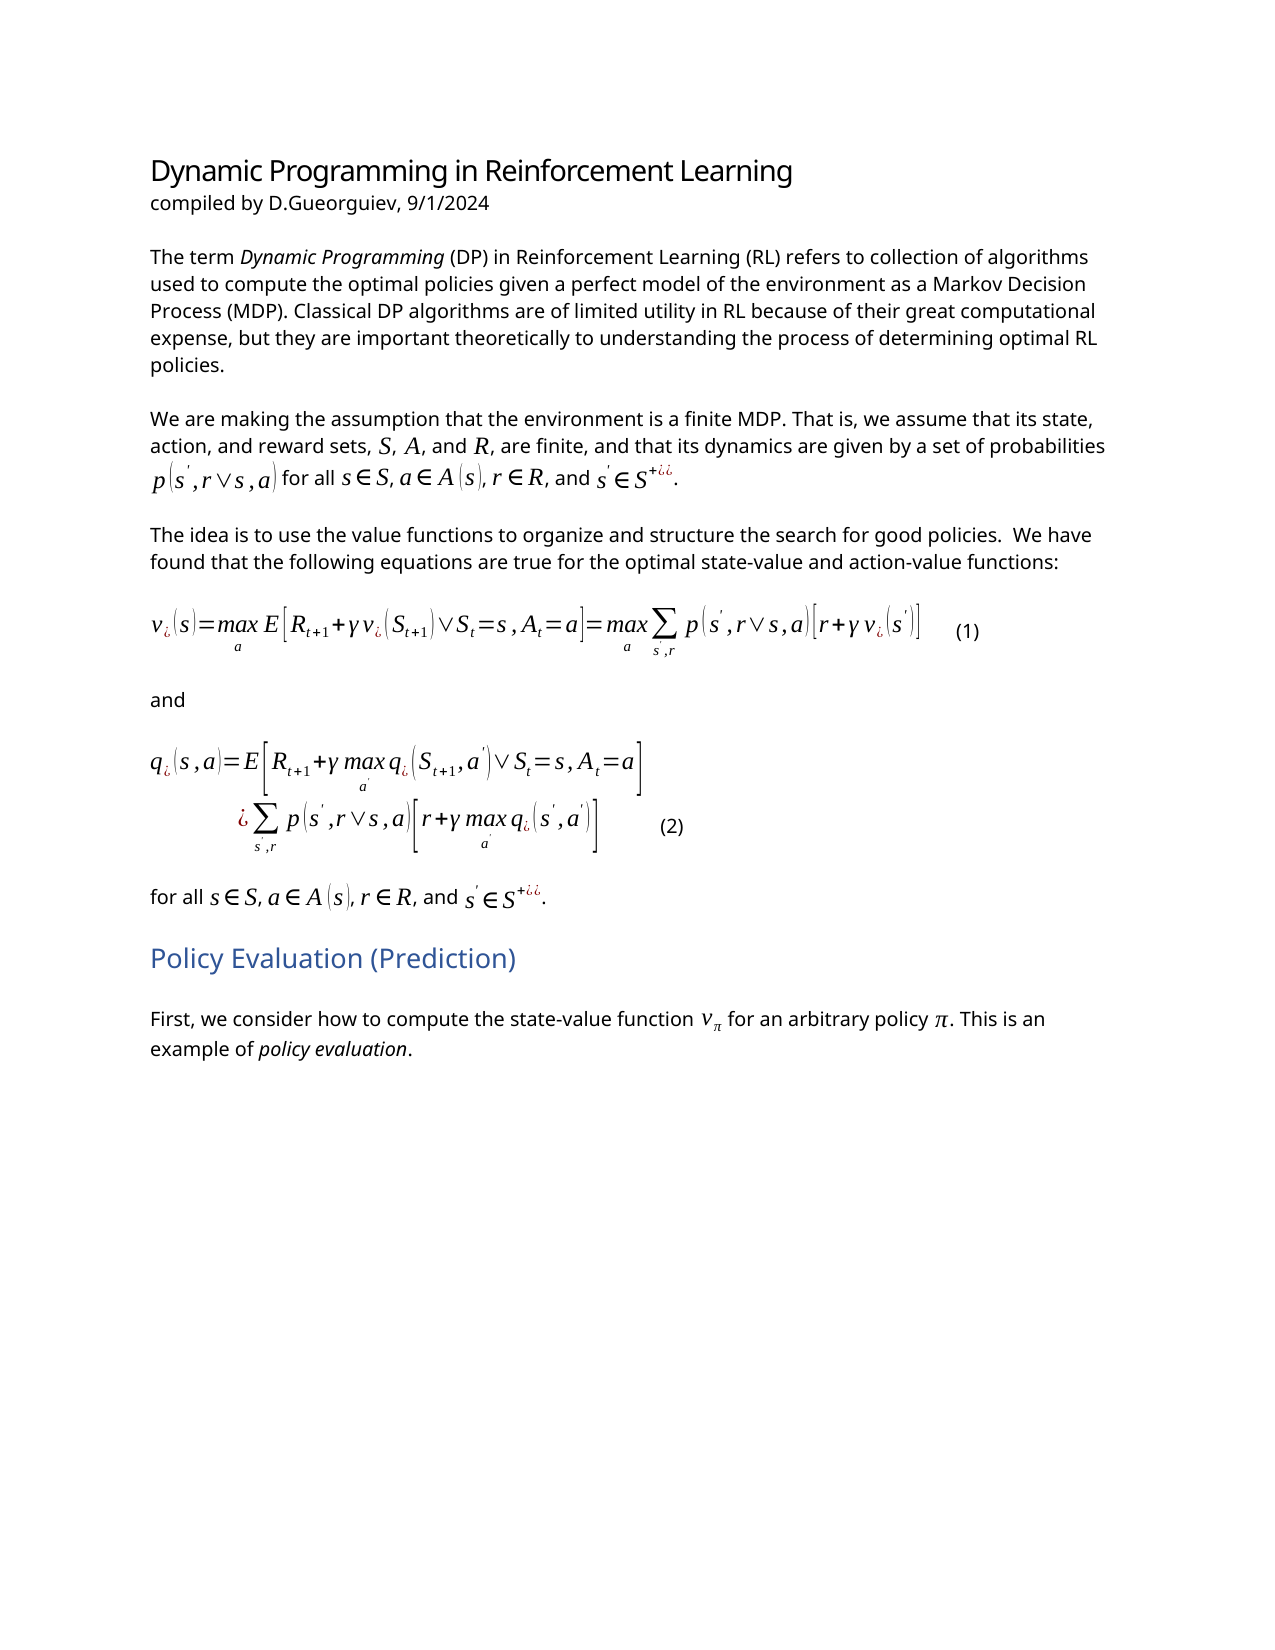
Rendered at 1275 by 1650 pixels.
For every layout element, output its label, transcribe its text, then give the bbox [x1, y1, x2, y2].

text for all , , , and . [150, 882, 1125, 913]
text The term Dynamic Programming (DP) in Reinforcement Learning (RL) refers to collection of algorithms used to compute the optimal policies given a perfect model of the environment as a Markov Decision Process (MDP). Classical DP algorithms are of limited utility in RL because of their great computational expense, but they are important theoretically to understanding the process of determining optimal RL policies. [150, 244, 1125, 378]
text compiled by D.Gueorguiev, 9/1/2024 [150, 190, 1125, 217]
subtitle Policy Evaluation (Prediction) [150, 940, 1125, 977]
text (2) [150, 797, 1125, 854]
text First, we consider how to compute the state-value function for an arbitrary policy . This is an example of policy evaluation. [150, 1003, 1125, 1062]
text (1) [150, 603, 1125, 659]
text The idea is to use the value functions to organize and structure the search for good policies. We have found that the following equations are true for the optimal state-value and action-value functions: [150, 522, 1125, 576]
title Dynamic Programming in Reinforcement Learning [150, 150, 1125, 190]
text and [150, 686, 1125, 713]
text We are making the assumption that the environment is a finite MDP. That is, we assume that its state, action, and reward sets, , , and , are finite, and that its dynamics are given by a set of probabilities for all , , , and . [150, 406, 1125, 495]
